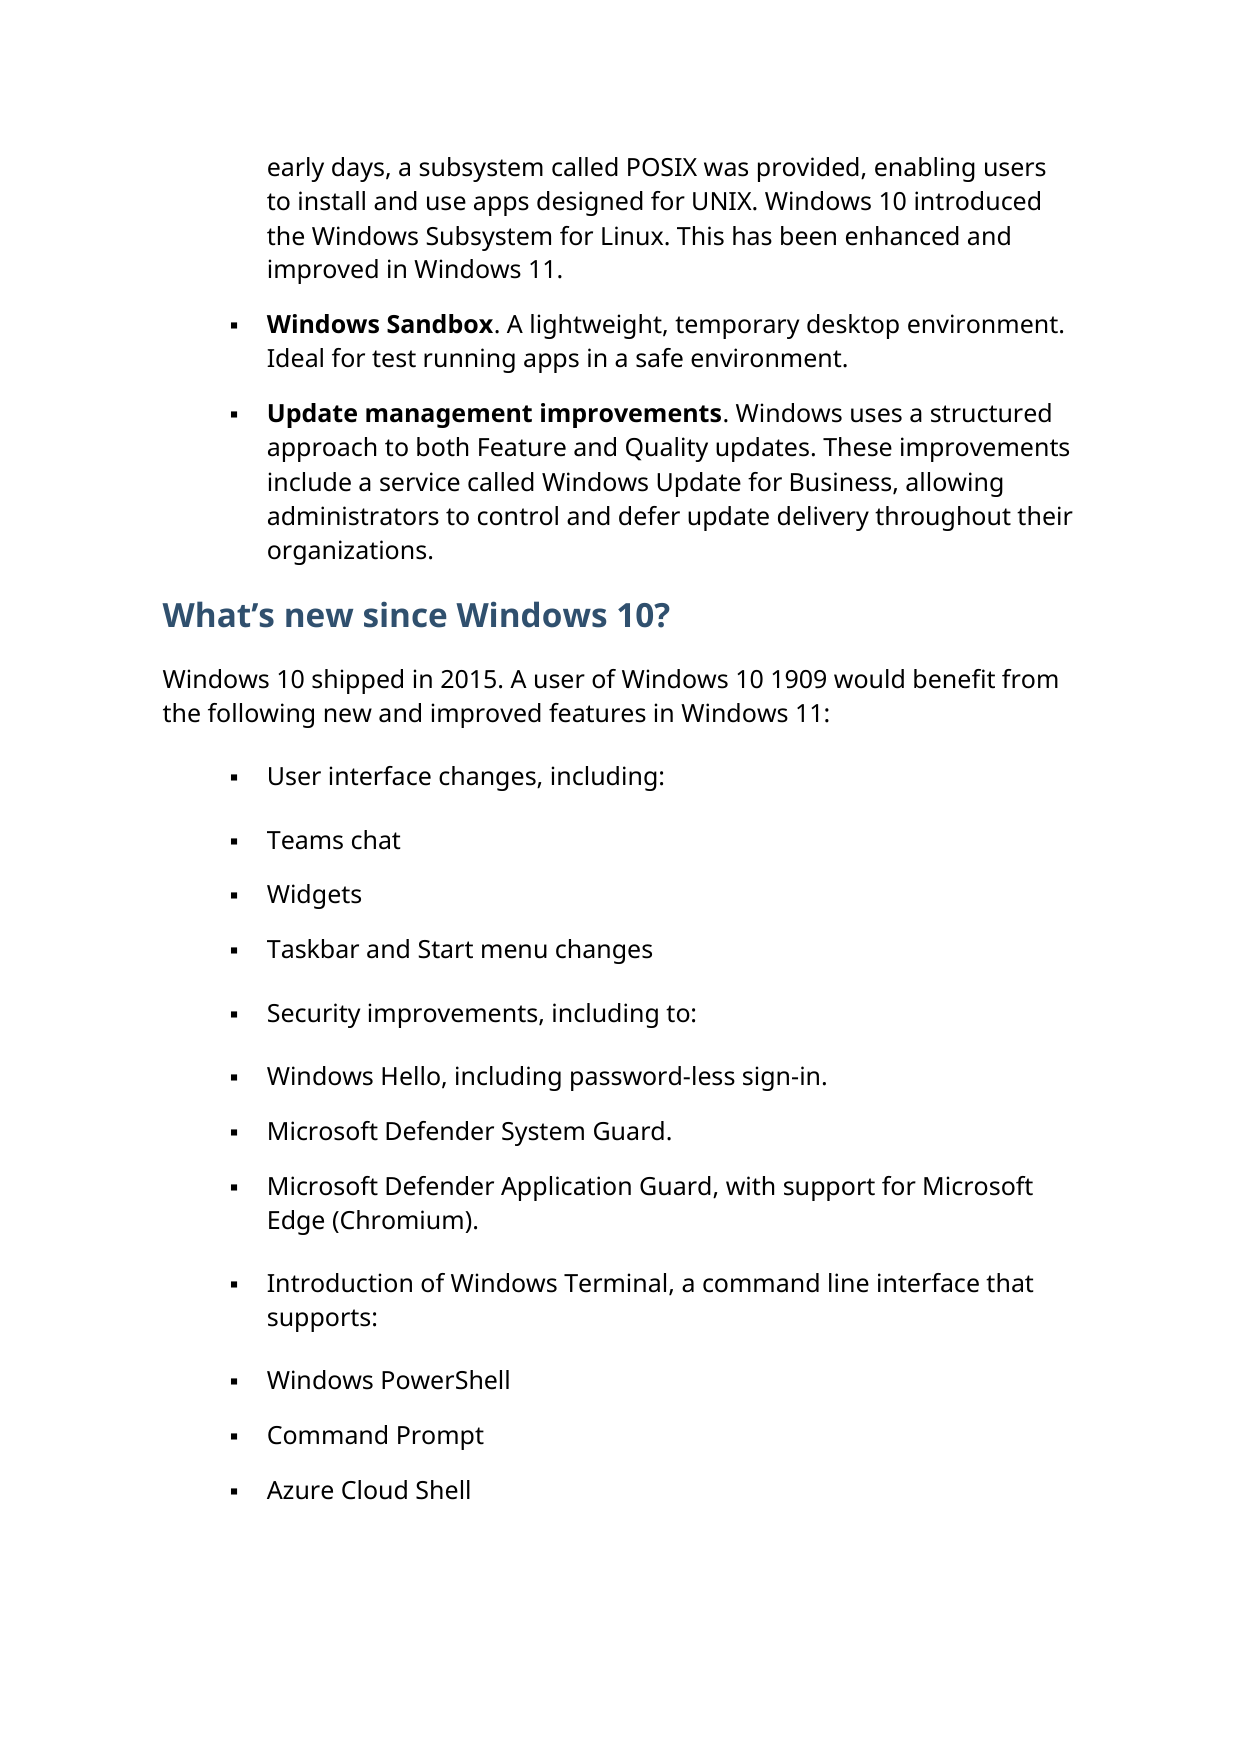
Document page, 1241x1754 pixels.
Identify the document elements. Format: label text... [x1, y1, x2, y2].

text Windows 10 shipped in 2015. A user of Windows 10 1909 would benefit from the following new and improved features in Windows 11: [162, 662, 1078, 730]
list Teams chat [229, 822, 1078, 856]
list Windows PowerShell [229, 1363, 1078, 1397]
list Windows Sandbox. A lightweight, temporary desktop environment. Ideal for test running apps in a safe environment. [229, 307, 1078, 375]
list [229, 150, 1078, 286]
list Widgets [229, 877, 1078, 911]
list Introduction of Windows Terminal, a command line interface that supports: [229, 1266, 1078, 1334]
list Security improvements, including to: [229, 995, 1078, 1029]
list Update management improvements. Windows uses a structured approach to both Feature and Quality updates. These improvements include a service called Windows Update for Business, allowing administrators to control and defer update delivery throughout their organizations. [229, 396, 1078, 566]
list Windows Hello, including password-less sign-in. [229, 1058, 1078, 1093]
list Azure Cloud Shell [229, 1473, 1078, 1507]
list Taskbar and Start menu changes [229, 932, 1078, 966]
list User interface changes, including: [229, 759, 1078, 793]
list Microsoft Defender System Guard. [229, 1113, 1078, 1147]
list Microsoft Defender Application Guard, with support for Microsoft Edge (Chromium). [229, 1168, 1078, 1236]
list Command Prompt [229, 1418, 1078, 1452]
text What’s new since Windows 10? [162, 591, 1078, 637]
